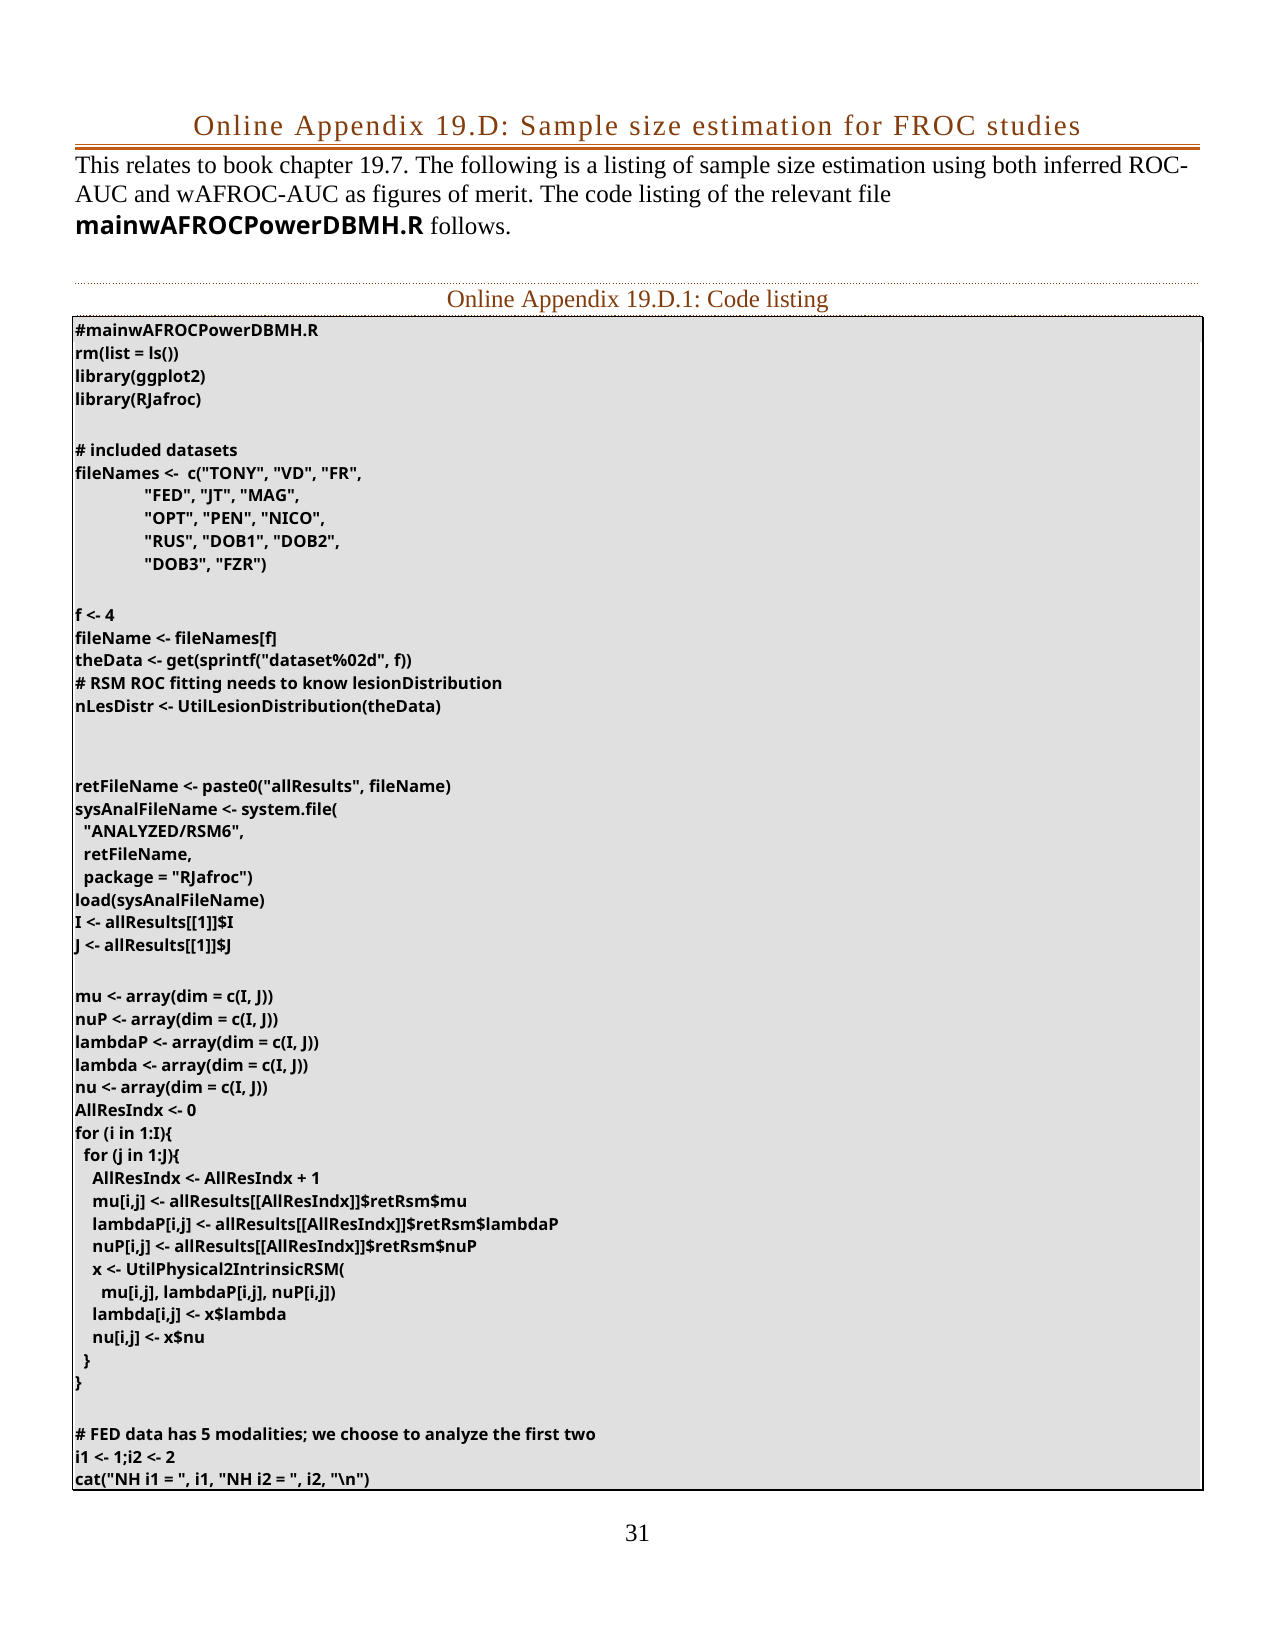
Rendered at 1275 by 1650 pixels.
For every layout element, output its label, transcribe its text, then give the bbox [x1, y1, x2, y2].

text AllResIndx <- 0 [75, 1099, 1200, 1121]
text f <- 4 [75, 604, 1200, 626]
text This relates to book chapter 19.7. The following is a listing of sample size estimation using both inferred ROC-AUC and wAFROC-AUC as figures of merit. The code listing of the relevant file mainwAFROCPowerDBMH.R follows. [75, 150, 1200, 242]
text #mainwAFROCPowerDBMH.R [73, 317, 1202, 342]
text "ANALYZED/RSM6", [75, 820, 1200, 843]
text J <- allResults[[1]]$J [75, 934, 1200, 956]
subtitle Online Appendix 19.D.1: Code listing [75, 283, 1200, 316]
text lambdaP[i,j] <- allResults[[AllResIndx]]$retRsm$lambdaP [75, 1212, 1200, 1235]
text nuP[i,j] <- allResults[[AllResIndx]]$retRsm$nuP [75, 1235, 1200, 1258]
text theData <- get(sprintf("dataset%02d", f)) [75, 649, 1200, 672]
text AllResIndx <- AllResIndx + 1 [75, 1167, 1200, 1189]
text # included datasets [75, 439, 1200, 461]
text mu[i,j], lambdaP[i,j], nuP[i,j]) [75, 1280, 1200, 1303]
text "DOB3", "FZR") [75, 552, 1200, 575]
text "FED", "JT", "MAG", [75, 484, 1200, 507]
text I <- allResults[[1]]$I [75, 911, 1200, 934]
text fileName <- fileNames[f] [75, 626, 1200, 649]
text lambda[i,j] <- x$lambda [75, 1303, 1200, 1326]
text library(RJafroc) [75, 387, 1200, 410]
subtitle Online Appendix 19.D: Sample size estimation for FROC studies [75, 108, 1200, 144]
text mu <- array(dim = c(I, J)) [75, 985, 1200, 1008]
text fileNames <- c("TONY", "VD", "FR", [75, 461, 1200, 484]
text lambdaP <- array(dim = c(I, J)) [75, 1031, 1200, 1053]
text package = "RJafroc") [75, 866, 1200, 888]
text # RSM ROC fitting needs to know lesionDistribution [75, 672, 1200, 694]
text for (i in 1:I){ [75, 1121, 1200, 1144]
text for (j in 1:J){ [75, 1144, 1200, 1167]
text rm(list = ls()) [75, 342, 1200, 364]
text x <- UtilPhysical2IntrinsicRSM( [75, 1258, 1200, 1280]
text retFileName <- paste0("allResults", fileName) [75, 775, 1200, 797]
text } [75, 1371, 1200, 1394]
text "RUS", "DOB1", "DOB2", [75, 529, 1200, 552]
text sysAnalFileName <- system.file( [75, 797, 1200, 820]
text mu[i,j] <- allResults[[AllResIndx]]$retRsm$mu [75, 1189, 1200, 1212]
text } [75, 1348, 1200, 1371]
text nuP <- array(dim = c(I, J)) [75, 1008, 1200, 1031]
text "OPT", "PEN", "NICO", [75, 507, 1200, 529]
text i1 <- 1;i2 <- 2 [75, 1445, 1200, 1468]
text nu[i,j] <- x$nu [75, 1326, 1200, 1348]
text load(sysAnalFileName) [75, 888, 1200, 911]
text library(ggplot2) [75, 364, 1200, 387]
text # FED data has 5 modalities; we choose to analyze the first two [75, 1423, 1200, 1445]
text retFileName, [75, 843, 1200, 866]
text nu <- array(dim = c(I, J)) [75, 1076, 1200, 1099]
text nLesDistr <- UtilLesionDistribution(theData) [75, 694, 1200, 717]
text lambda <- array(dim = c(I, J)) [75, 1053, 1200, 1076]
text cat("NH i1 = ", i1, "NH i2 = ", i2, "\n") [75, 1468, 1200, 1489]
